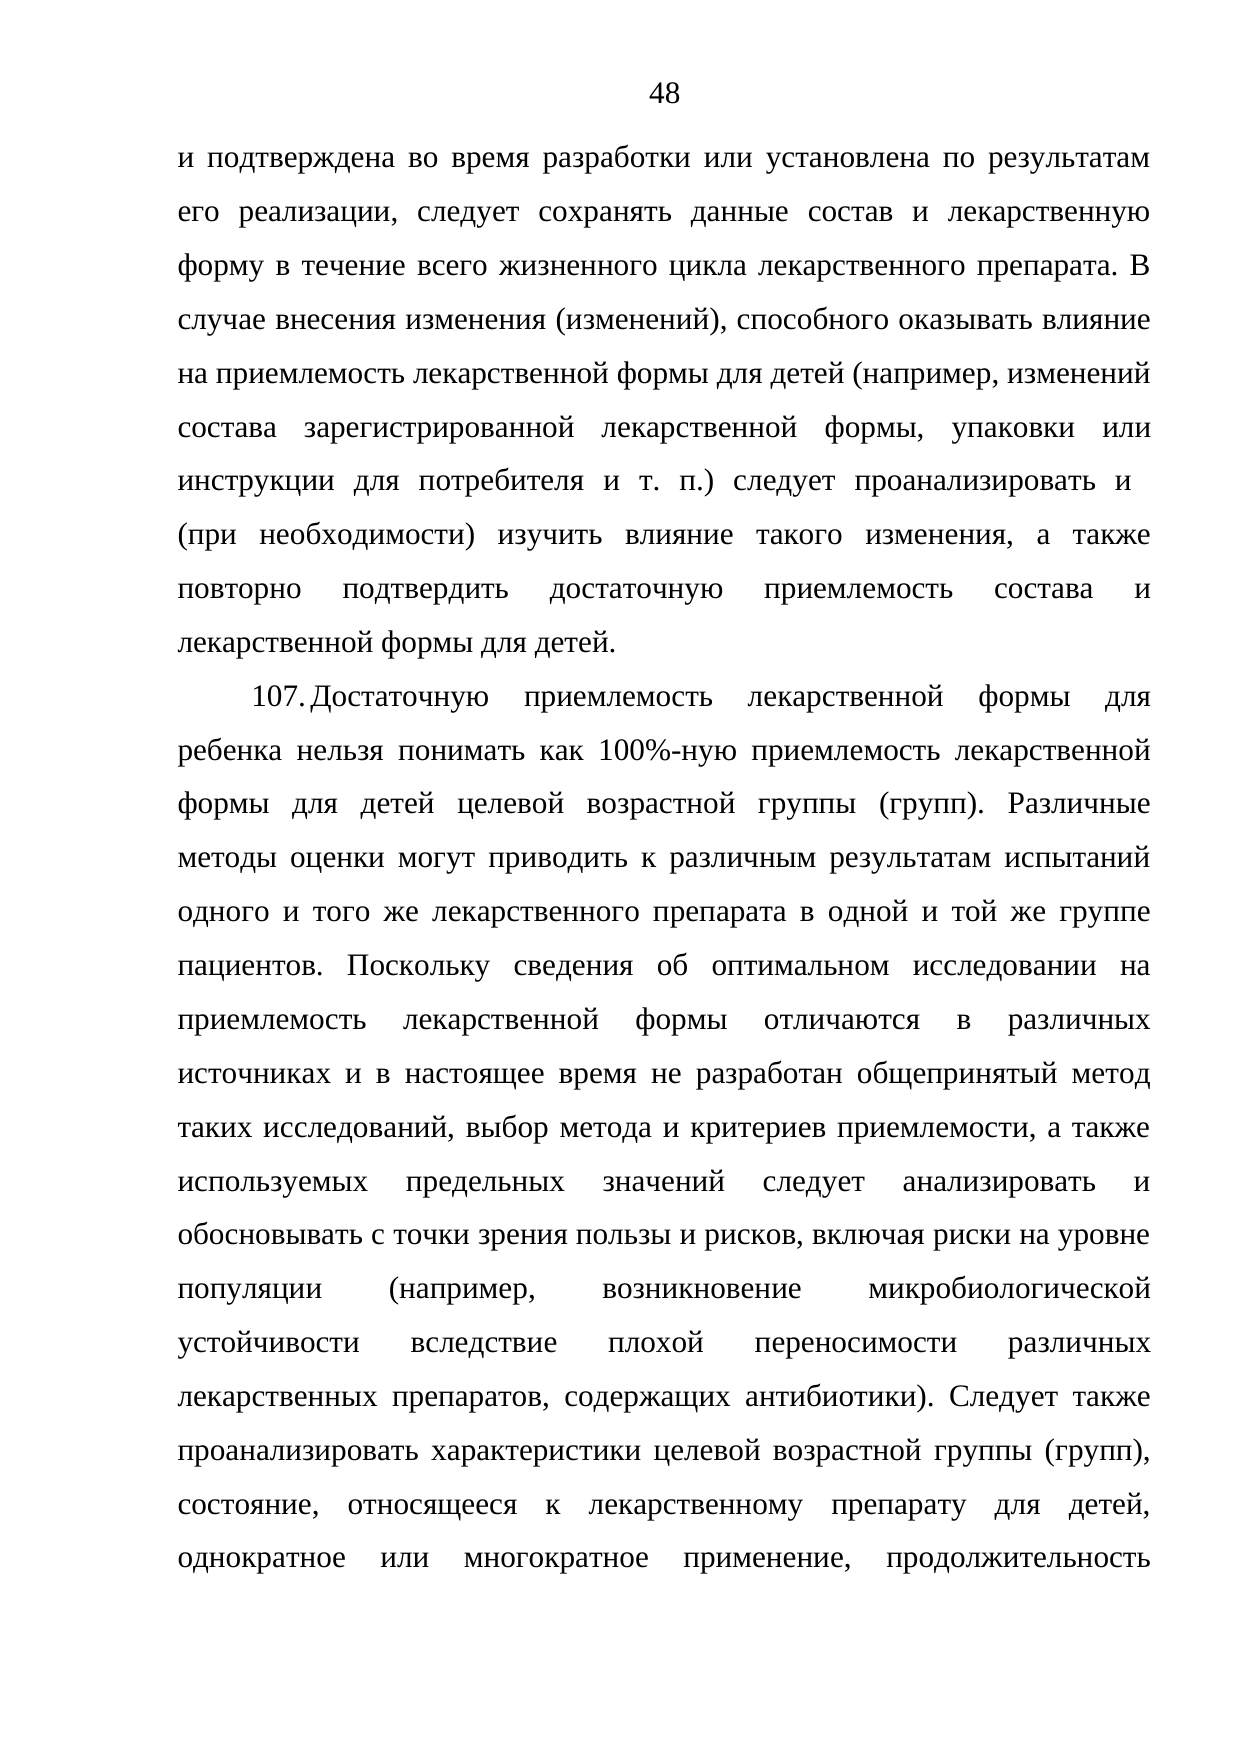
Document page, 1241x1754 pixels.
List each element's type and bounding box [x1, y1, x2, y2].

list [177, 138, 1152, 659]
list [177, 677, 1152, 1575]
